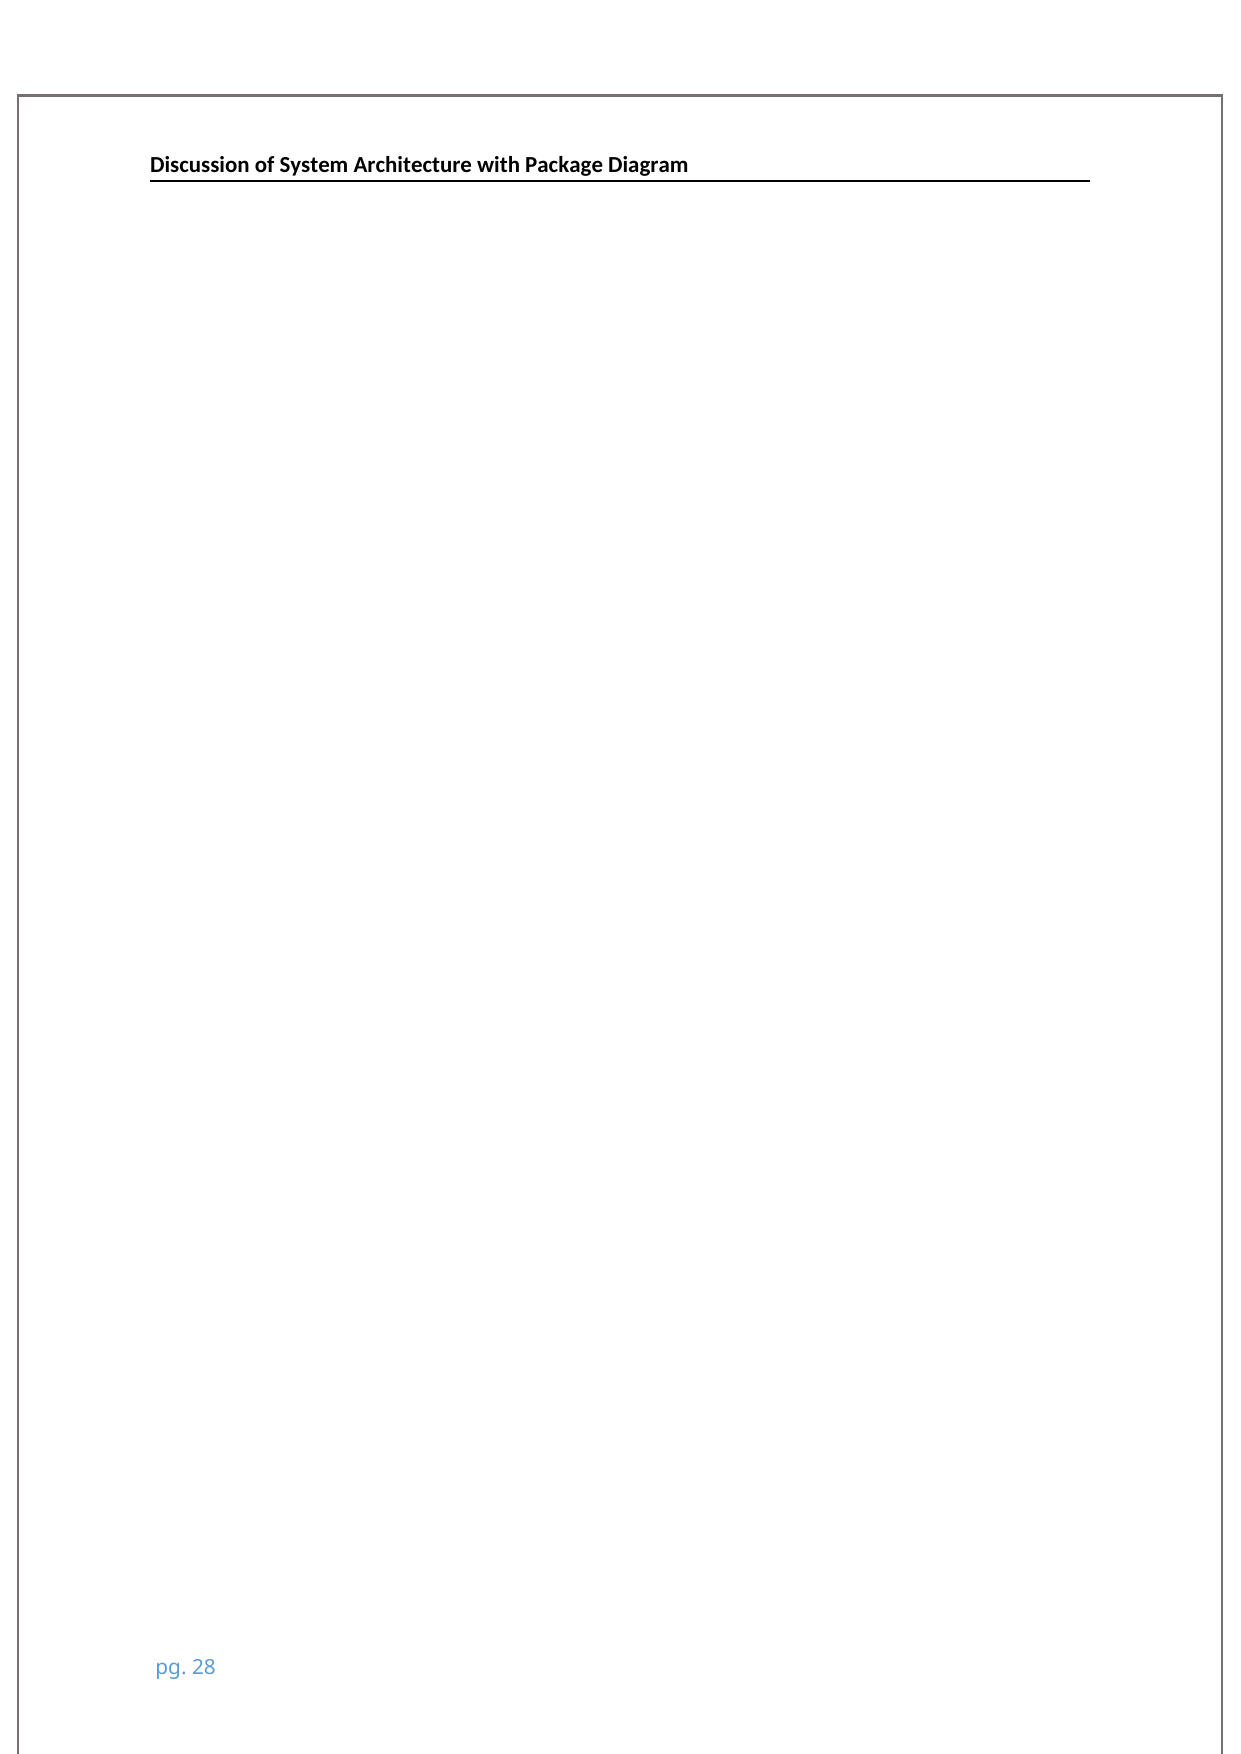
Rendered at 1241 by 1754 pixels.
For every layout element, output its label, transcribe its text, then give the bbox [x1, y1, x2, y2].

text Discussion of System Architecture with Package Diagram [150, 150, 1090, 180]
